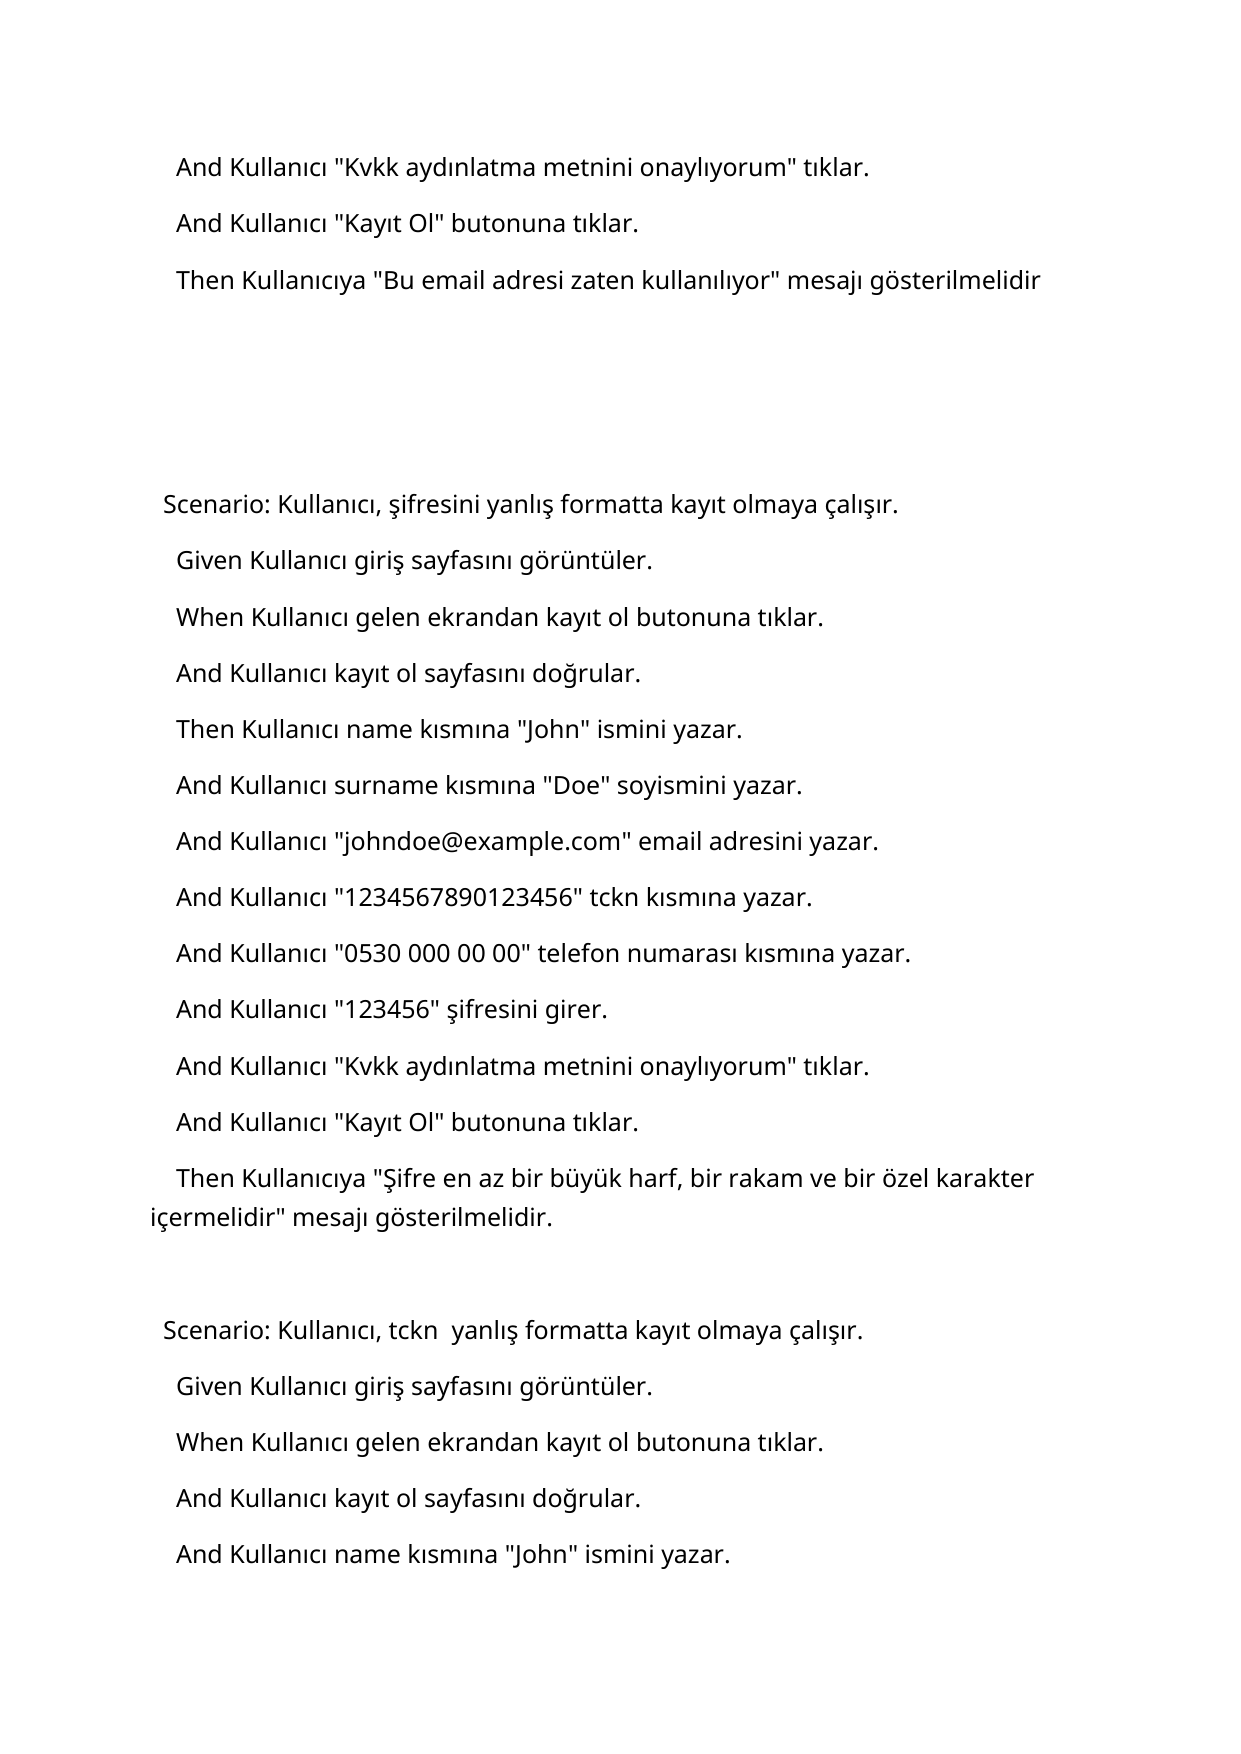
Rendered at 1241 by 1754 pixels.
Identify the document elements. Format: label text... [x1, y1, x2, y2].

text And Kullanıcı kayıt ol sayfasını doğrular. [150, 1481, 1090, 1515]
text And Kullanıcı "Kayıt Ol" butonuna tıklar. [150, 206, 1090, 240]
text When Kullanıcı gelen ekrandan kayıt ol butonuna tıklar. [150, 1425, 1090, 1459]
text And Kullanıcı surname kısmına "Doe" soyismini yazar. [150, 768, 1090, 802]
text And Kullanıcı "1234567890123456" tckn kısmına yazar. [150, 880, 1090, 914]
text When Kullanıcı gelen ekrandan kayıt ol butonuna tıklar. [150, 599, 1090, 633]
text Then Kullanıcı name kısmına "John" ismini yazar. [150, 711, 1090, 746]
text And Kullanıcı "123456" şifresini girer. [150, 992, 1090, 1026]
text Scenario: Kullanıcı, şifresini yanlış formatta kayıt olmaya çalışır. [150, 487, 1090, 521]
text And Kullanıcı "Kayıt Ol" butonuna tıklar. [150, 1104, 1090, 1138]
text And Kullanıcı "johndoe@example.com" email adresini yazar. [150, 824, 1090, 858]
text Given Kullanıcı giriş sayfasını görüntüler. [150, 1368, 1090, 1403]
text Given Kullanıcı giriş sayfasını görüntüler. [150, 543, 1090, 577]
text And Kullanıcı "Kvkk aydınlatma metnini onaylıyorum" tıklar. [150, 150, 1090, 184]
text And Kullanıcı "Kvkk aydınlatma metnini onaylıyorum" tıklar. [150, 1048, 1090, 1082]
text Then Kullanıcıya "Bu email adresi zaten kullanılıyor" mesajı gösterilmelidir [150, 262, 1090, 296]
text Then Kullanıcıya "Şifre en az bir büyük harf, bir rakam ve bir özel karakter içermelidir" mesajı gösterilmelidir. [150, 1161, 1090, 1234]
text And Kullanıcı "0530 000 00 00" telefon numarası kısmına yazar. [150, 936, 1090, 970]
text Scenario: Kullanıcı, tckn yanlış formatta kayıt olmaya çalışır. [150, 1312, 1090, 1346]
text And Kullanıcı name kısmına "John" ismini yazar. [150, 1537, 1090, 1571]
text And Kullanıcı kayıt ol sayfasını doğrular. [150, 655, 1090, 689]
